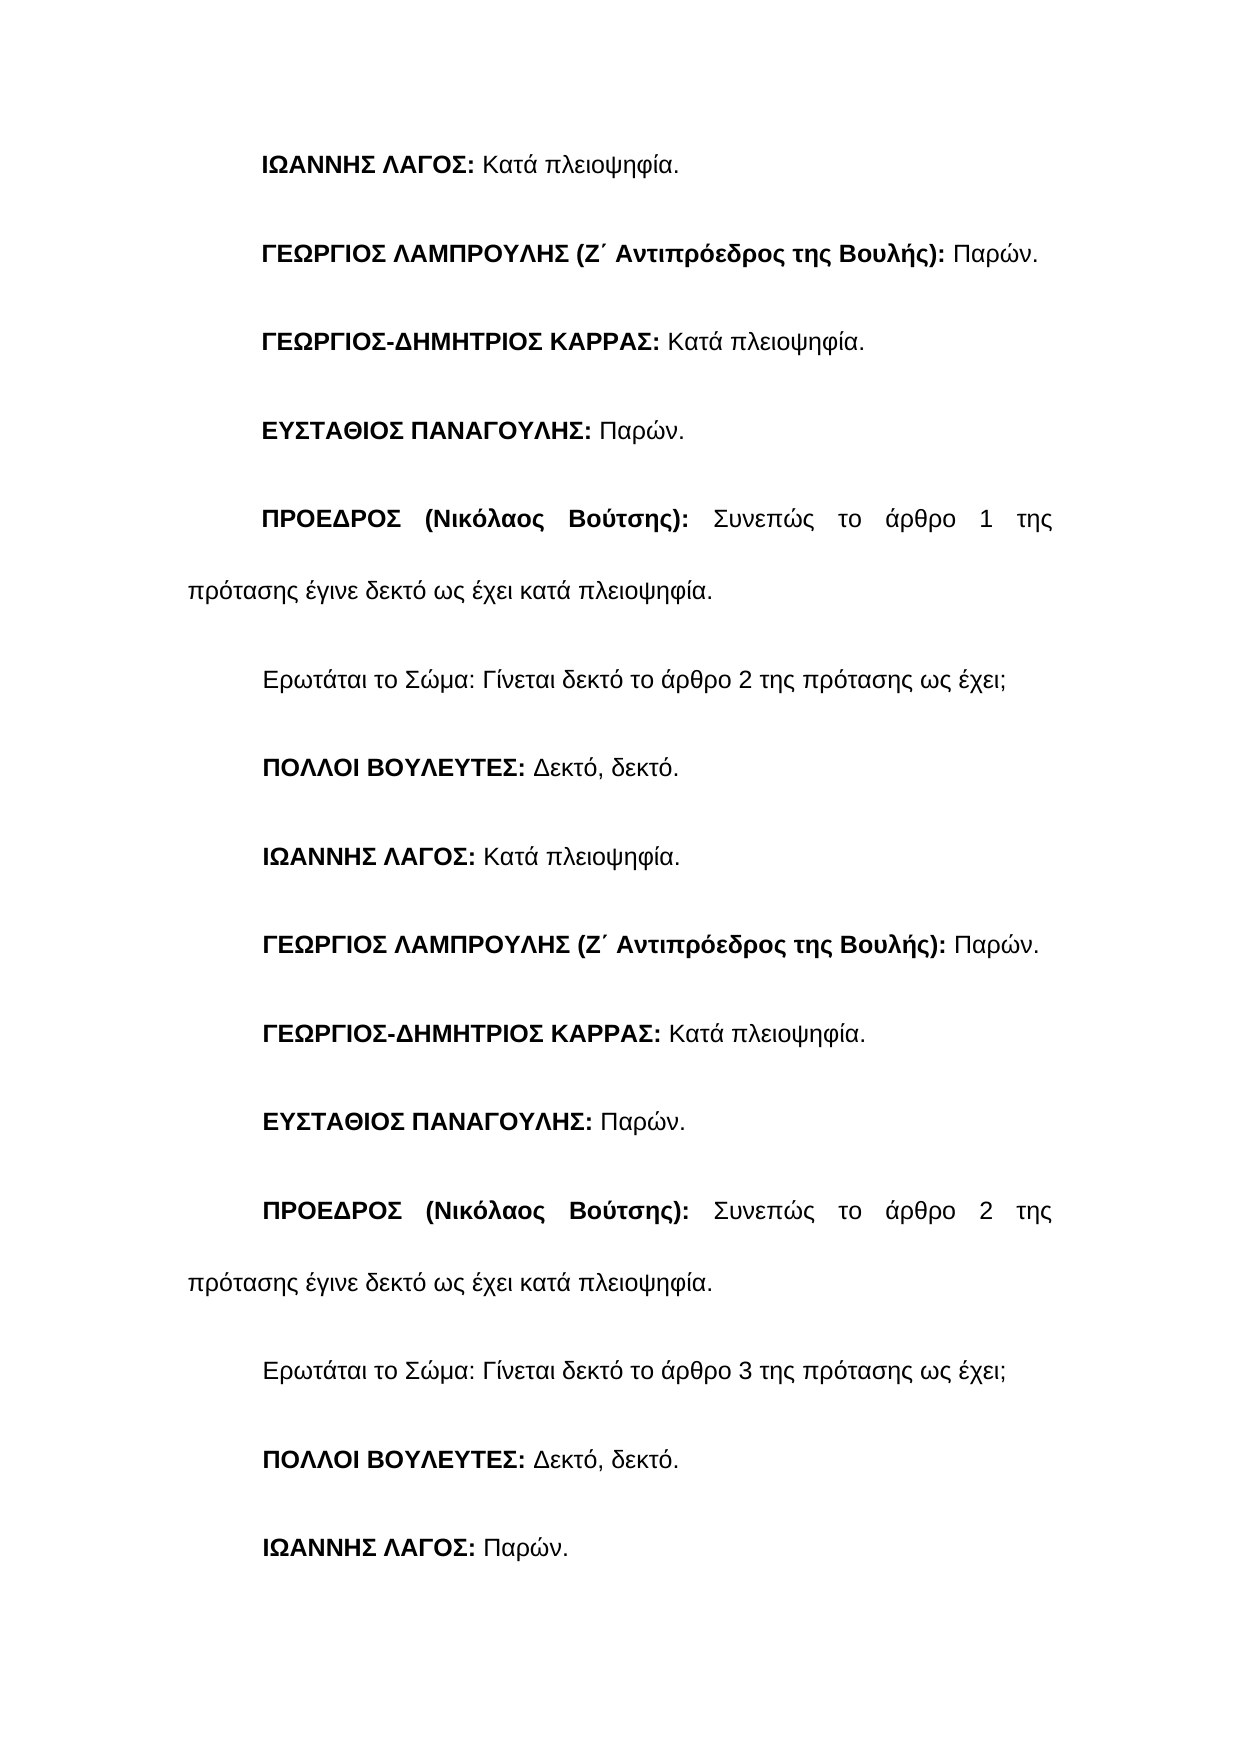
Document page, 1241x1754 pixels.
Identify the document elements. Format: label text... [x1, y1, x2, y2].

text ΠΟΛΛΟΙ ΒΟΥΛΕΥΤΕΣ: Δεκτό, δεκτό. [187, 753, 1053, 782]
text ΠΡΟΕΔΡΟΣ (Νικόλαος Βούτσης): Συνεπώς το άρθρο 2 της πρότασης έγινε δεκτό ως έχει κατά πλειοψηφία. [187, 1196, 1053, 1296]
text ΓΕΩΡΓΙΟΣ-ΔΗΜΗΤΡΙΟΣ ΚΑΡΡΑΣ: Κατά πλειοψηφία. [187, 327, 1053, 356]
text ΓΕΩΡΓΙΟΣ ΛΑΜΠΡΟΥΛΗΣ (Ζ΄ Αντιπρόεδρος της Βουλής): Παρών. [187, 930, 1053, 959]
text ΙΩΑΝΝΗΣ ΛΑΓΟΣ: Κατά πλειοψηφία. [187, 150, 1053, 179]
text Ερωτάται το Σώμα: Γίνεται δεκτό το άρθρο 2 της πρότασης ως έχει; [187, 664, 1053, 693]
text ΕΥΣΤΑΘΙΟΣ ΠΑΝΑΓΟΥΛΗΣ: Παρών. [187, 1107, 1053, 1136]
text ΕΥΣΤΑΘΙΟΣ ΠΑΝΑΓΟΥΛΗΣ: Παρών. [187, 416, 1053, 444]
text ΠΟΛΛΟΙ ΒΟΥΛΕΥΤΕΣ: Δεκτό, δεκτό. [187, 1445, 1053, 1473]
text ΓΕΩΡΓΙΟΣ ΛΑΜΠΡΟΥΛΗΣ (Ζ΄ Αντιπρόεδρος της Βουλής): Παρών. [187, 238, 1053, 267]
text Ερωτάται το Σώμα: Γίνεται δεκτό το άρθρο 3 της πρότασης ως έχει; [187, 1356, 1053, 1385]
text ΙΩΑΝΝΗΣ ΛΑΓΟΣ: Κατά πλειοψηφία. [187, 842, 1053, 870]
text ΙΩΑΝΝΗΣ ΛΑΓΟΣ: Παρών. [187, 1533, 1053, 1562]
text ΠΡΟΕΔΡΟΣ (Νικόλαος Βούτσης): Συνεπώς το άρθρο 1 της πρότασης έγινε δεκτό ως έχει κατά πλειοψηφία. [187, 504, 1053, 605]
text ΓΕΩΡΓΙΟΣ-ΔΗΜΗΤΡΙΟΣ ΚΑΡΡΑΣ: Κατά πλειοψηφία. [187, 1019, 1053, 1047]
